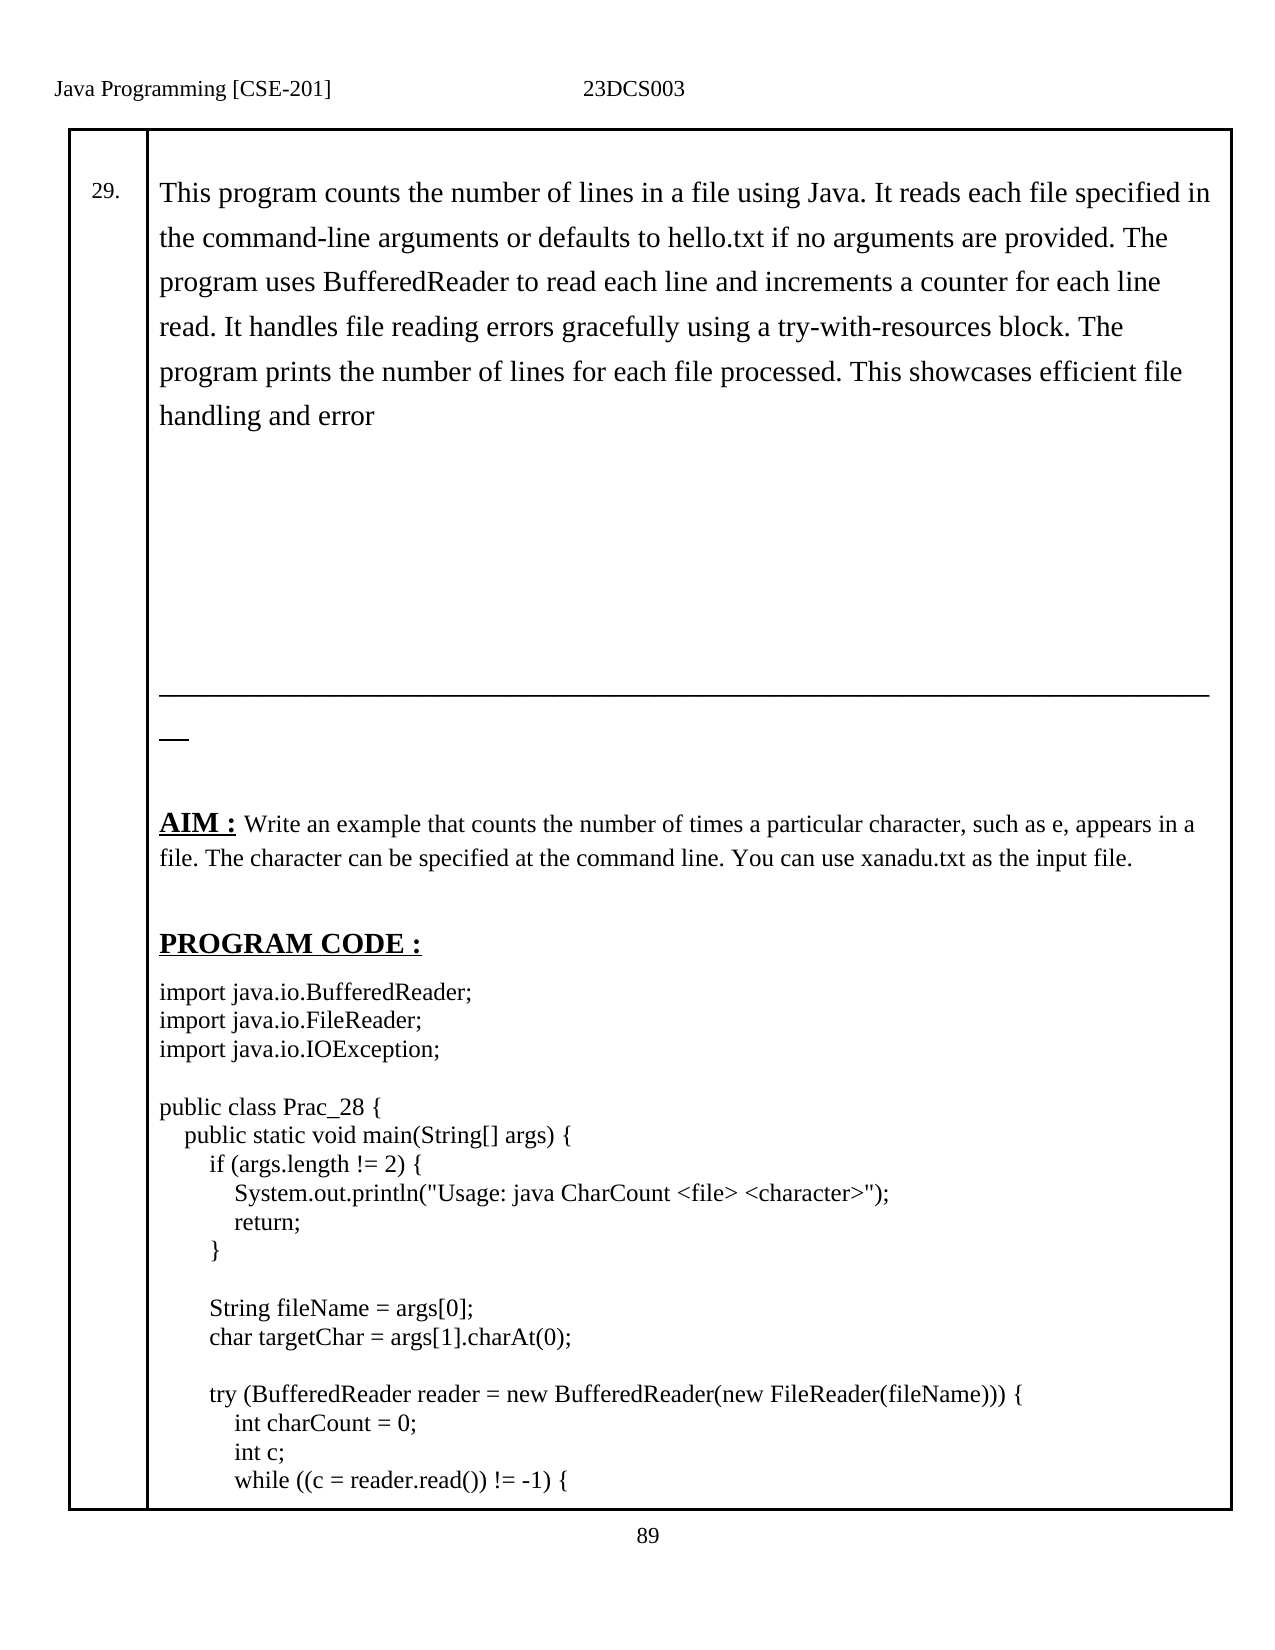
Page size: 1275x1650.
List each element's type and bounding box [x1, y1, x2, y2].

table_cell [71, 131, 146, 1508]
table_cell [149, 131, 1230, 1508]
